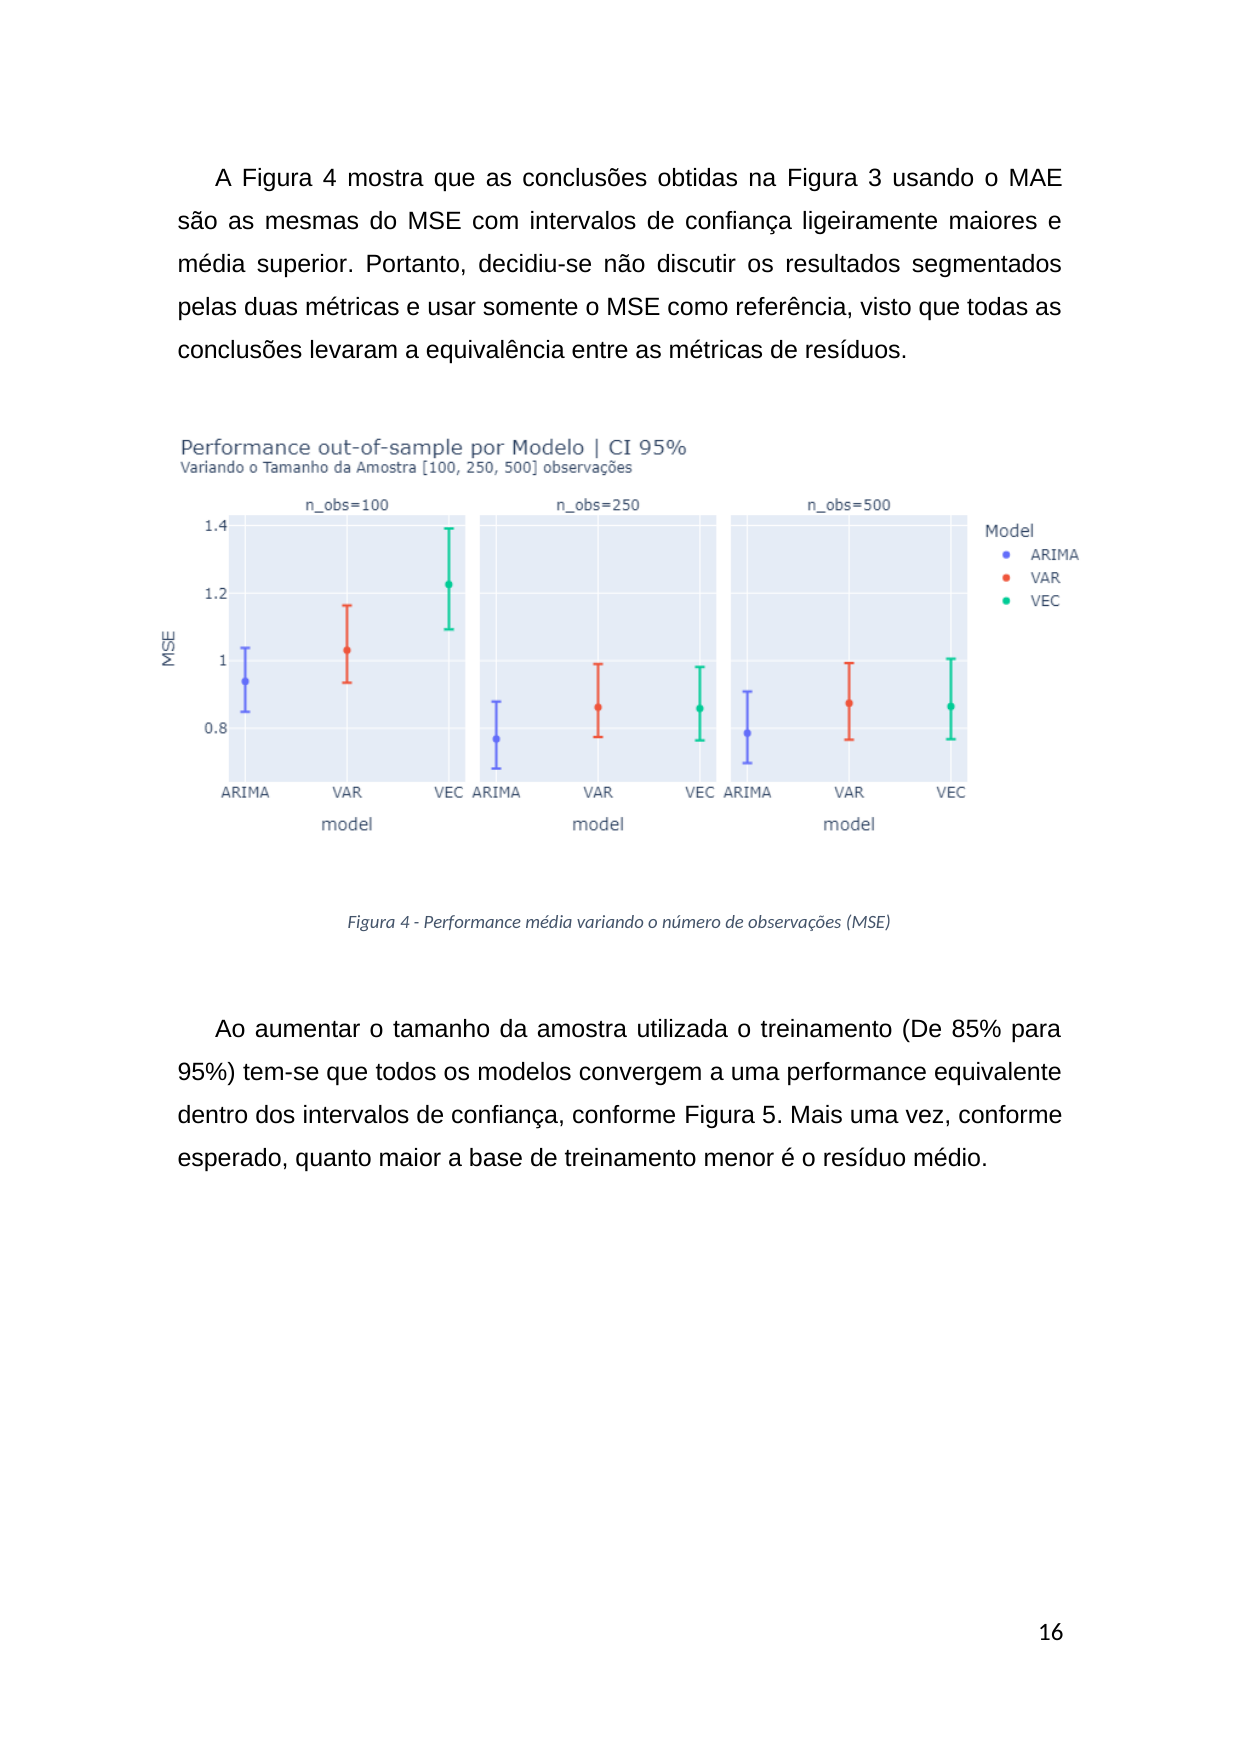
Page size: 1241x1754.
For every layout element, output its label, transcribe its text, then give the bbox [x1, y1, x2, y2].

text Figura 4 - Performance média variando o número de observações (MSE) [177, 910, 1063, 933]
picture [132, 394, 1102, 879]
text A Figura 4 mostra que as conclusões obtidas na Figura 3 usando o MAE são as mesmas do MSE com intervalos de confiança ligeiramente maiores e média superior. Portanto, decidiu-se não discutir os resultados segmentados pelas duas métricas e usar somente o MSE como referência, visto que todas as conclusões levaram a equivalência entre as métricas de resíduos. [177, 162, 1063, 364]
text Ao aumentar o tamanho da amostra utilizada o treinamento (De 85% para 95%) tem-se que todos os modelos convergem a uma performance equivalente dentro dos intervalos de confiança, conforme Figura 5. Mais uma vez, conforme esperado, quanto maior a base de treinamento menor é o resíduo médio. [177, 1014, 1063, 1172]
